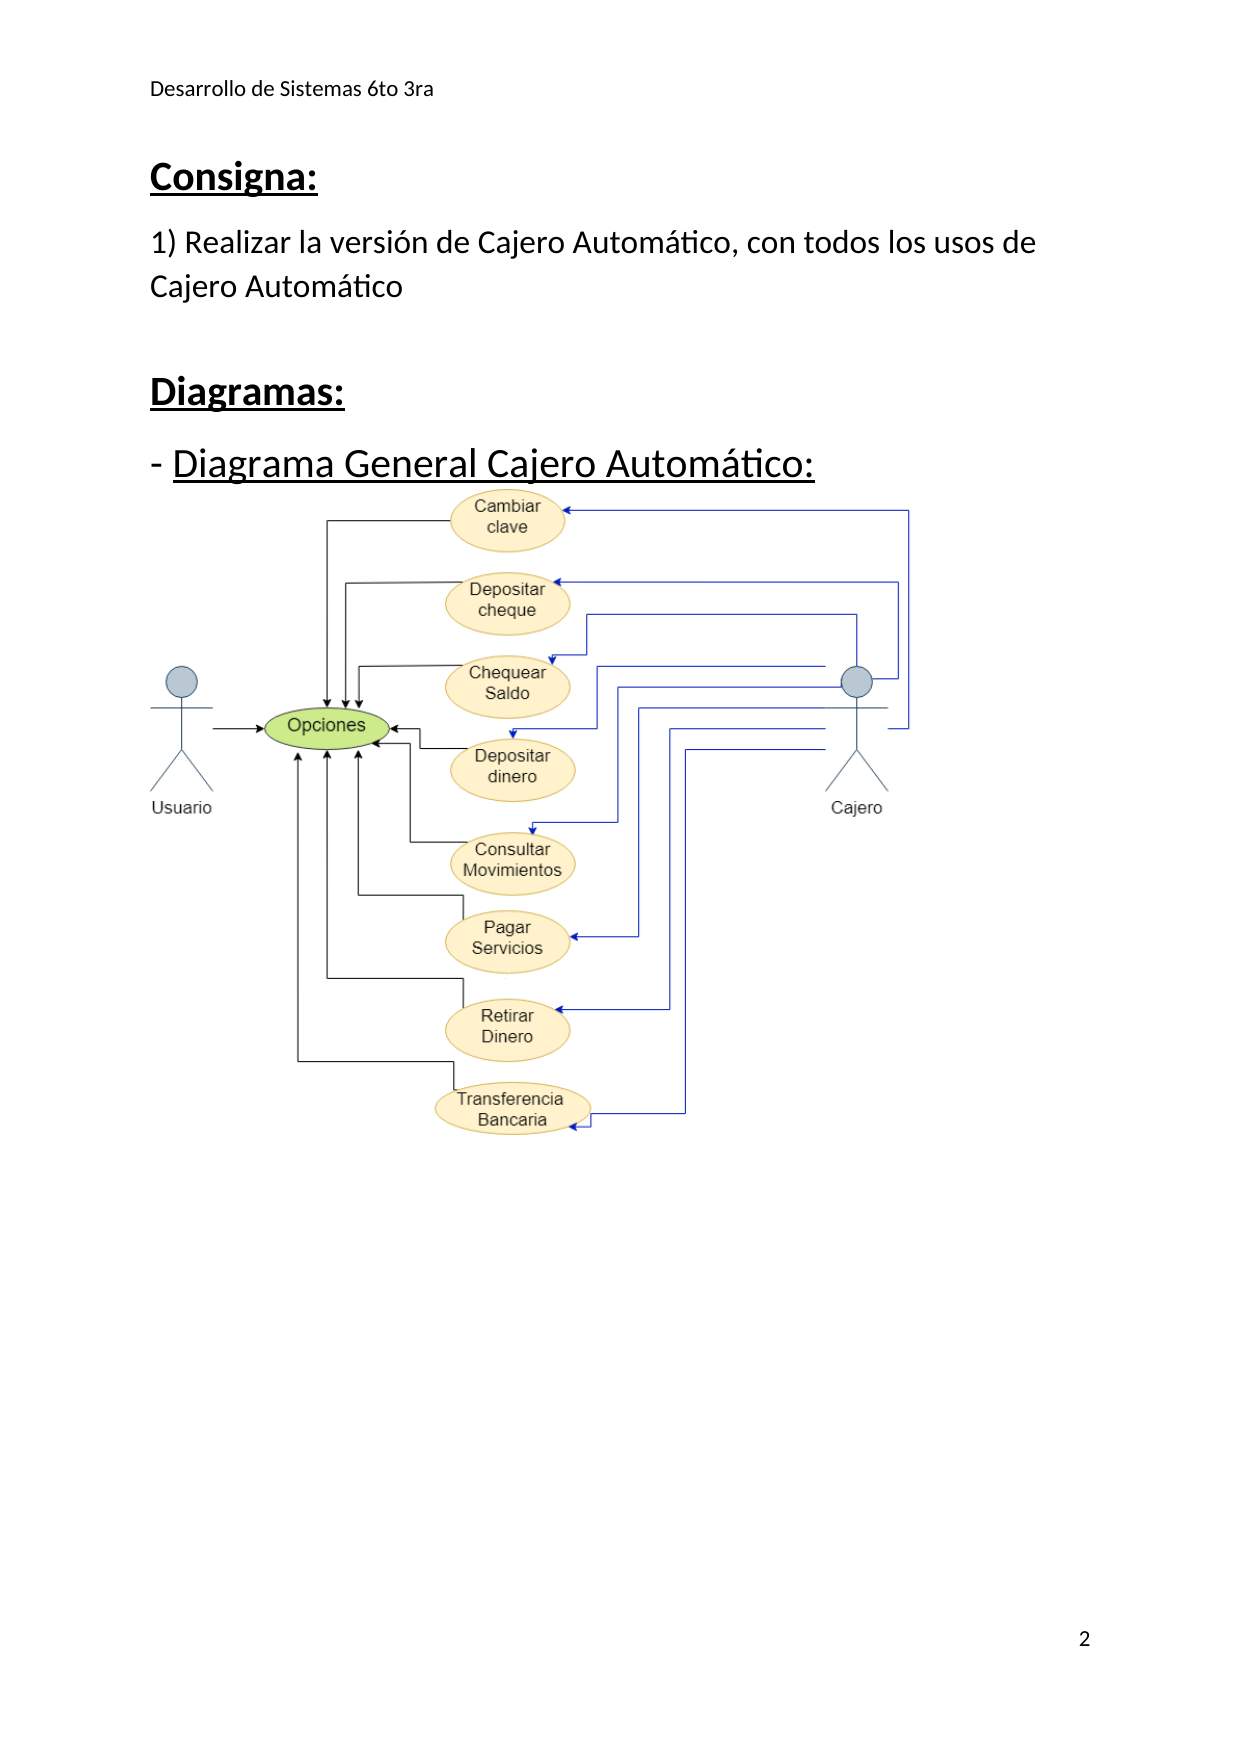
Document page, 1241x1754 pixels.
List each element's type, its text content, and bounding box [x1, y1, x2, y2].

text - Diagrama General Cajero Automático: [150, 437, 1090, 489]
text 1) Realizar la versión de Cajero Automático, con todos los usos de Cajero Automático Diagramas: [150, 222, 1090, 416]
text Consigna: [150, 150, 1090, 201]
picture [150, 489, 1091, 1136]
